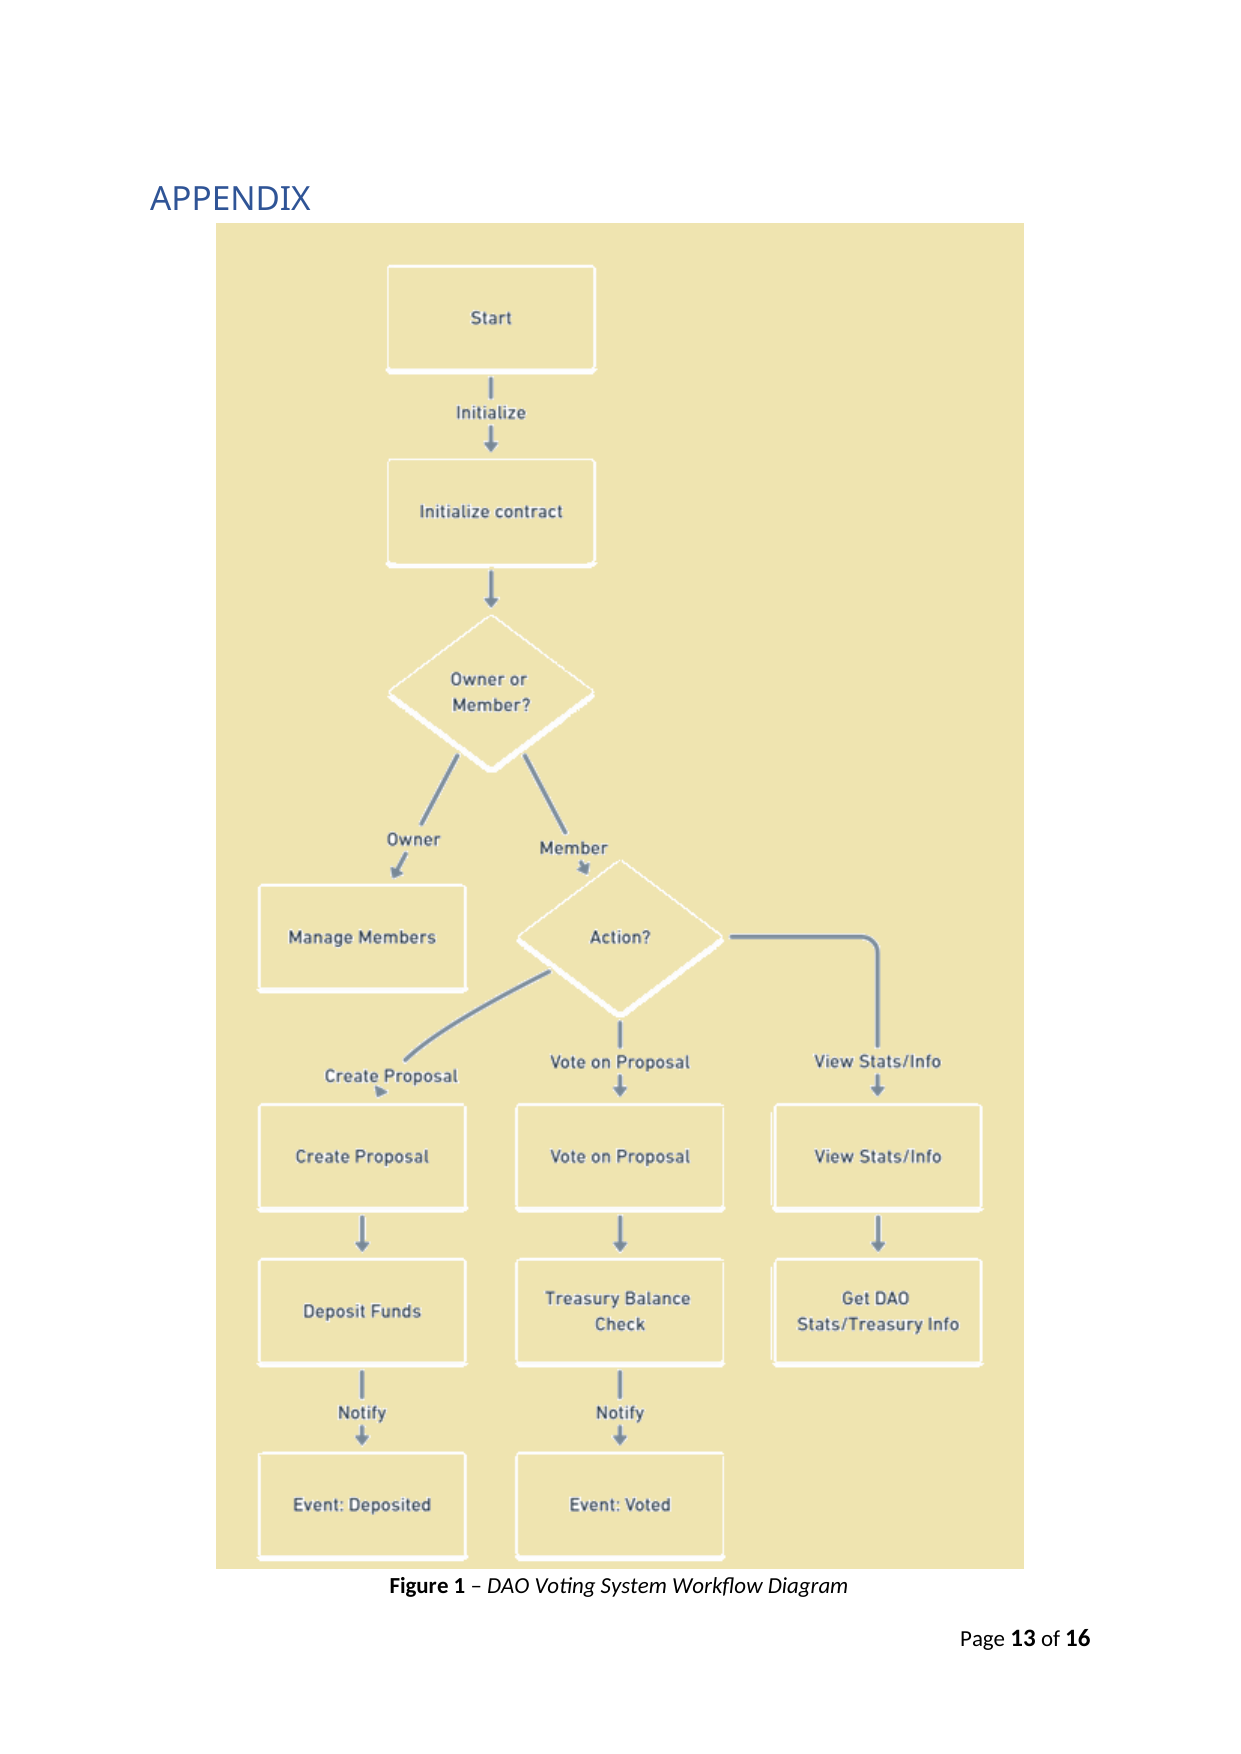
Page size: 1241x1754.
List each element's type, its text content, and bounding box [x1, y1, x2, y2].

subtitle APPENDIX [150, 175, 1090, 220]
picture [216, 223, 1024, 1569]
